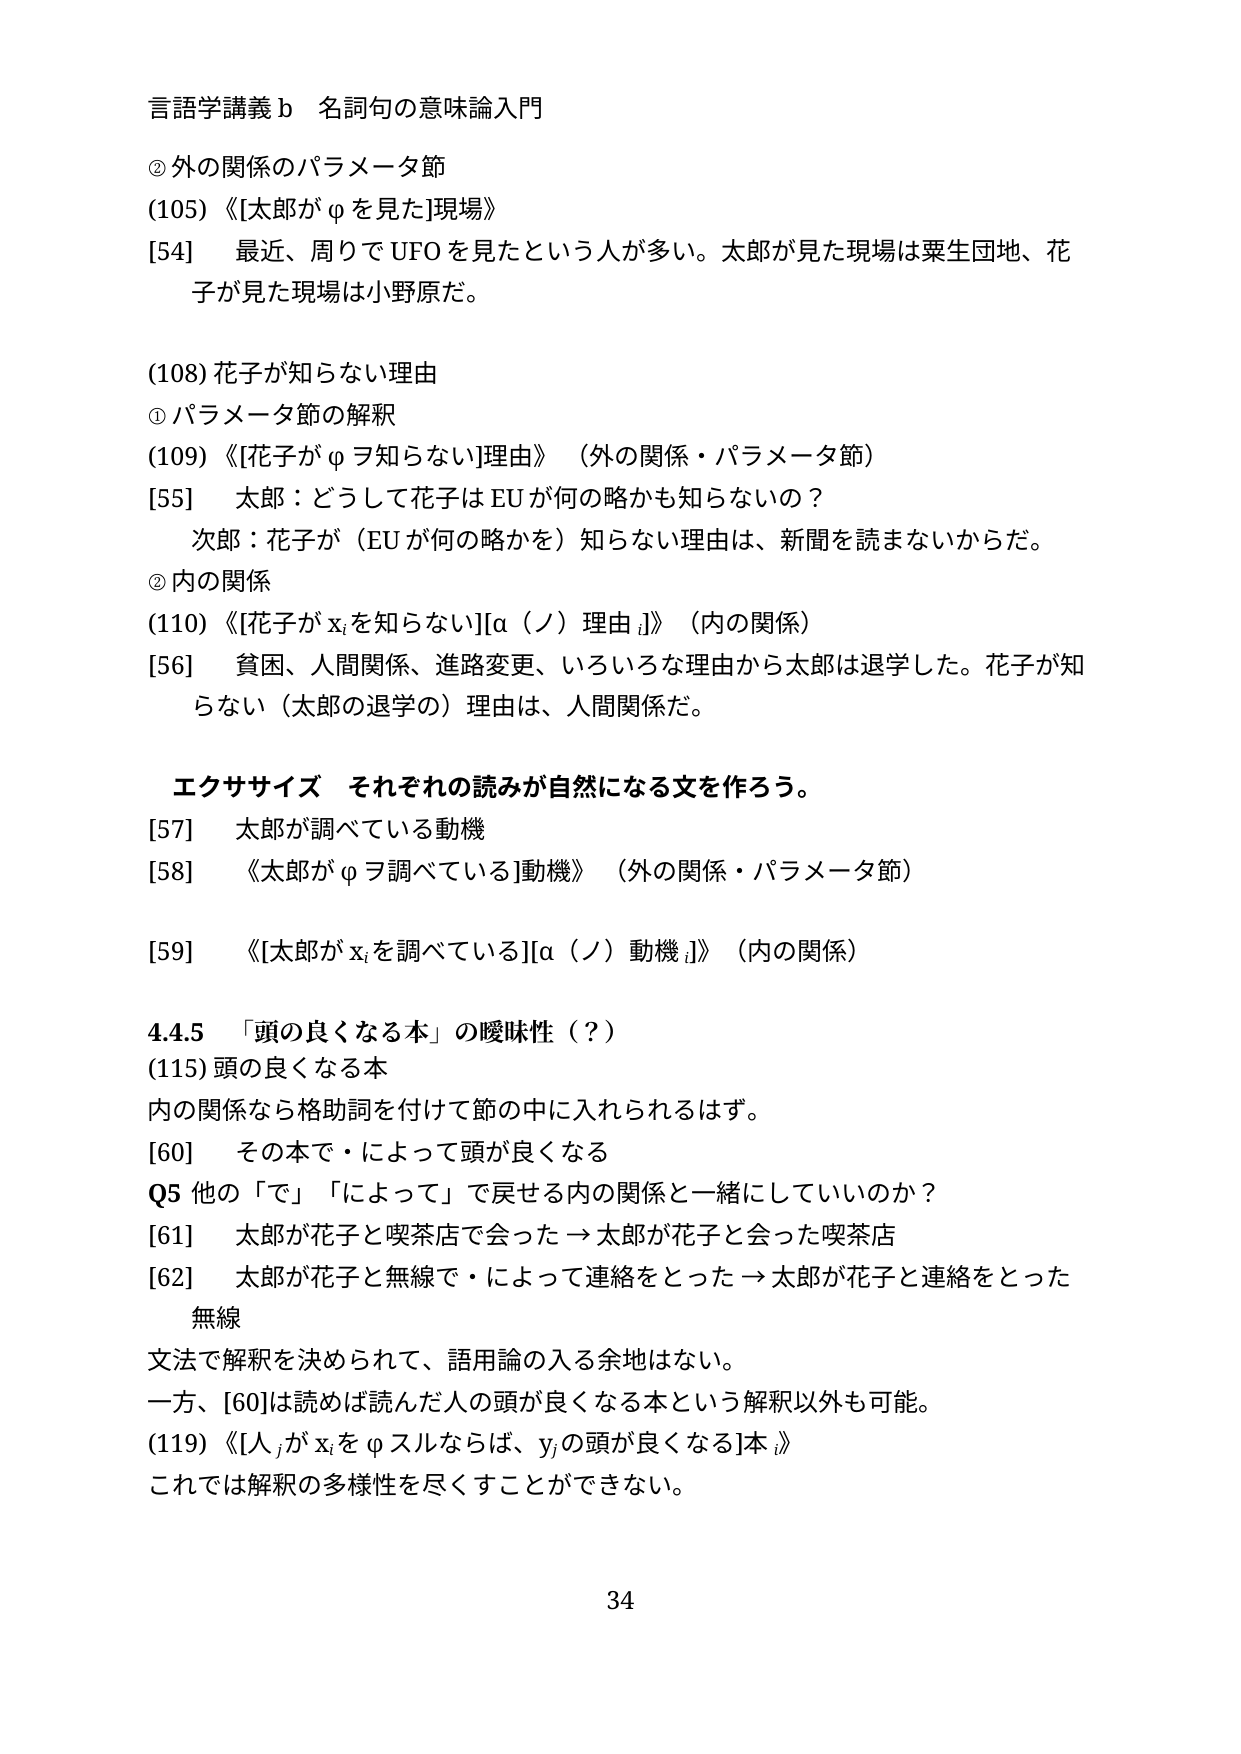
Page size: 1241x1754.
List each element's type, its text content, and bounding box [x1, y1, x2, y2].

text (105) 《[太郎がφを見た]現場》 [148, 189, 1092, 226]
text ②外の関係のパラメータ節 [148, 148, 1092, 184]
list 貧困、人間関係、進路変更、いろいろな理由から太郎は退学した。花子が知らない（太郎の退学の）理由は、人間関係だ。 [148, 645, 1092, 723]
text (110) 《[花子がxiを知らない][α（ノ）理由i]》（内の関係） [148, 603, 1092, 640]
subtitle エクササイズ それぞれの読みが自然になる文を作ろう。 [173, 768, 1067, 804]
text ②内の関係 [148, 562, 1092, 598]
list 太郎が花子と無線で・によって連絡をとった → 太郎が花子と連絡をとった無線 [148, 1257, 1092, 1335]
text (115) 頭の良くなる本 [148, 1049, 1092, 1085]
text 文法で解釈を決められて、語用論の入る余地はない。 [148, 1340, 1092, 1377]
text ①パラメータ節の解釈 [148, 395, 1092, 431]
list 次郎：花子が（EUが何の略かを）知らない理由は、新聞を読まないからだ。 [191, 520, 1092, 556]
list 太郎：どうして花子はEUが何の略かも知らないの？ [148, 478, 1092, 515]
text これでは解釈の多様性を尽くすことができない。 [148, 1465, 1092, 1502]
text (119) 《[人jがxiをφスルならば、yjの頭が良くなる]本i》 [148, 1424, 1092, 1460]
text (109) 《[花子がφヲ知らない]理由》 （外の関係・パラメータ節） [148, 437, 1092, 473]
list 《太郎がφヲ調べている]動機》 （外の関係・パラメータ節） [148, 851, 1092, 887]
list 他の「で」「によって」で戻せる内の関係と一緒にしていいのか？ [148, 1174, 1092, 1210]
text 内の関係なら格助詞を付けて節の中に入れられるはず。 [148, 1090, 1092, 1127]
subtitle 4.4.5 「頭の良くなる本」の曖昧性（？） [148, 1013, 1067, 1049]
list 太郎が花子と喫茶店で会った → 太郎が花子と会った喫茶店 [148, 1215, 1092, 1252]
list 《[太郎がxiを調べている][α（ノ）動機i]》（内の関係） [148, 932, 1092, 968]
text (108) 花子が知らない理由 [148, 353, 1092, 390]
text 一方、[60]は読めば読んだ人の頭が良くなる本という解釈以外も可能。 [148, 1382, 1092, 1418]
list 太郎が調べている動機 [148, 809, 1092, 846]
list 最近、周りでUFOを見たという人が多い。太郎が見た現場は粟生団地、花子が見た現場は小野原だ。 [148, 231, 1092, 309]
list その本で・によって頭が良くなる [148, 1132, 1092, 1168]
